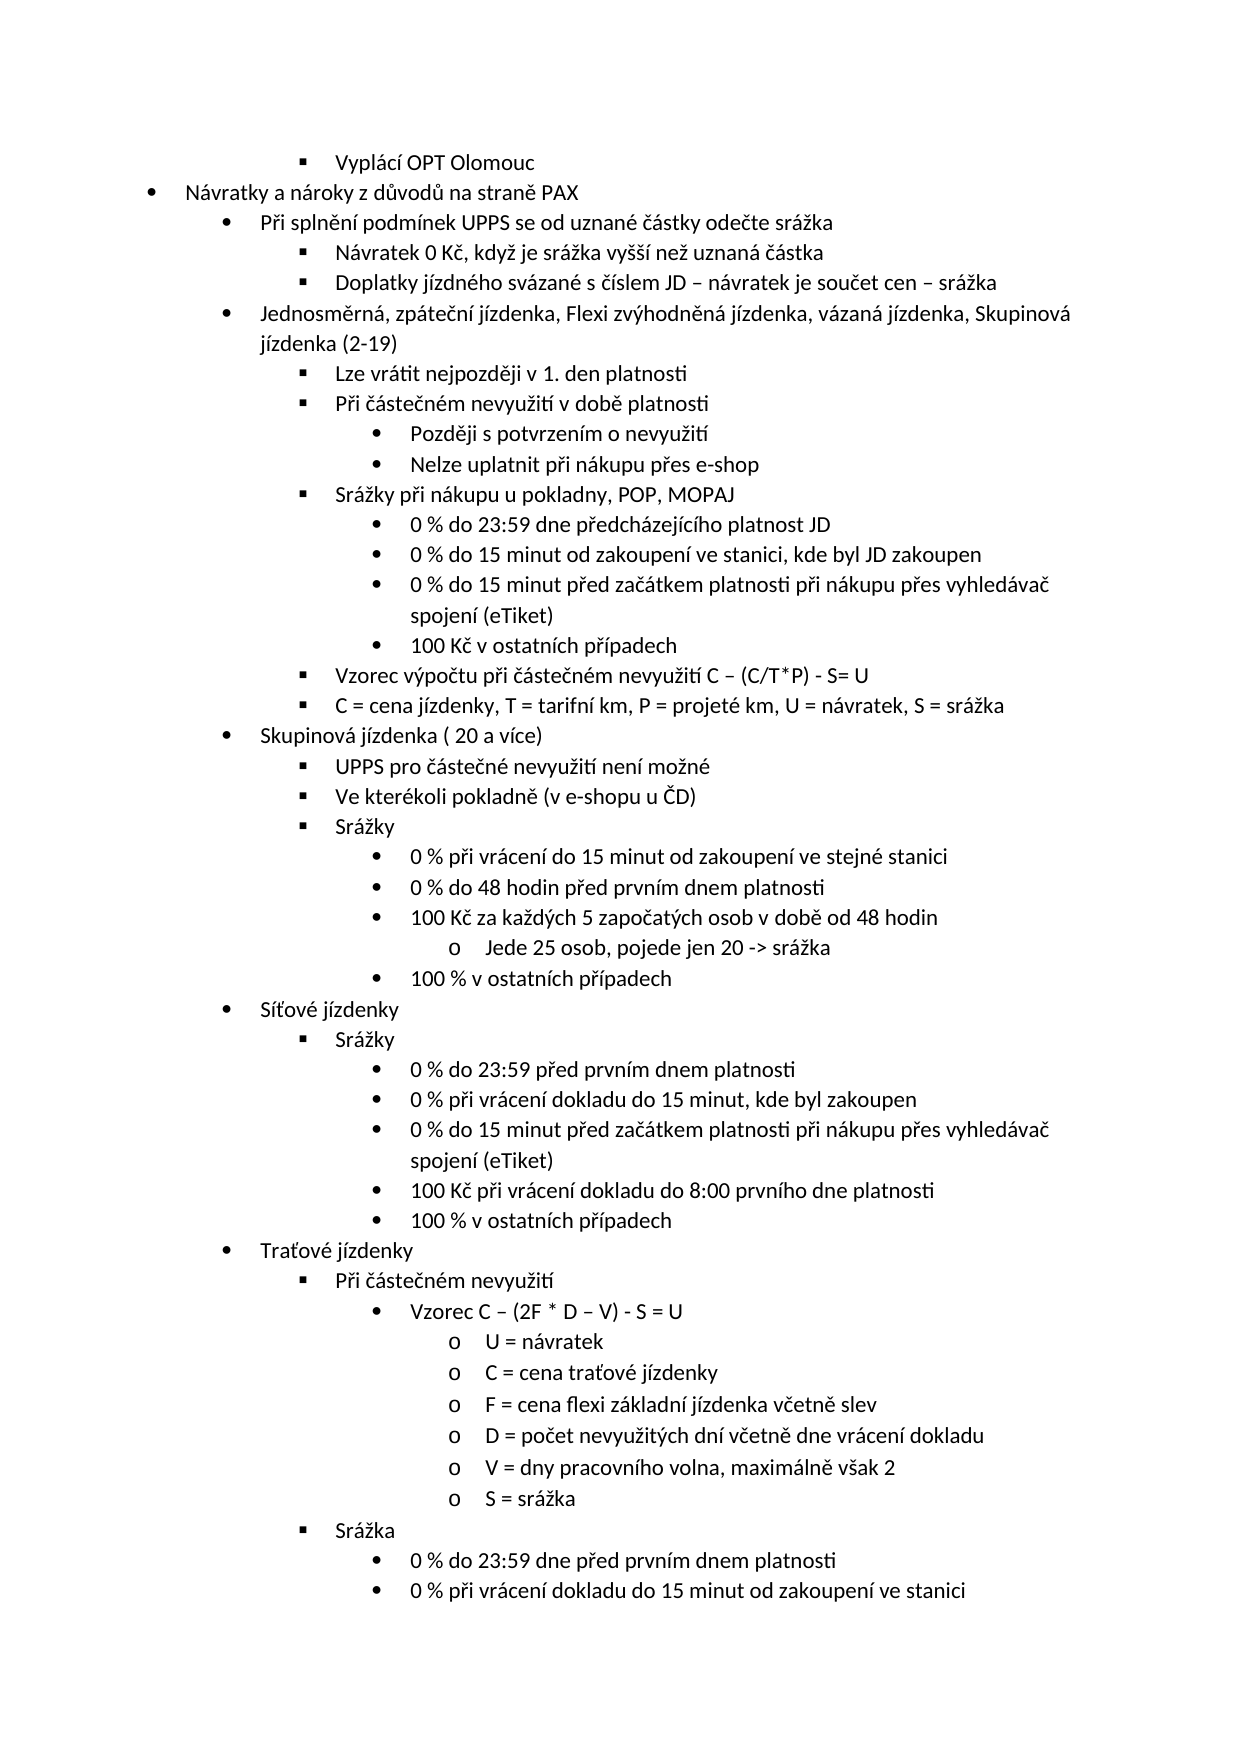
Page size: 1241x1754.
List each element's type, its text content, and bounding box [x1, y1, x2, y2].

list S = srážka [448, 1484, 1093, 1513]
list Při splnění podmínek UPPS se od uznané částky odečte srážka [223, 208, 1093, 236]
list 100 Kč za každých 5 započatých osob v době od 48 hodin [373, 903, 1093, 931]
list 0 % do 48 hodin před prvním dnem platnosti [373, 873, 1093, 901]
list D = počet nevyužitých dní včetně dne vrácení dokladu [448, 1421, 1093, 1451]
list UPPS pro částečné nevyužití není možné [298, 752, 1093, 780]
list Návratek 0 Kč, když je srážka vyšší než uznaná částka [298, 238, 1093, 266]
list Jede 25 osob, pojede jen 20 -> srážka [448, 933, 1093, 962]
list Srážky [298, 812, 1093, 840]
list Doplatky jízdného svázané s číslem JD – návratek je součet cen – srážka [298, 268, 1093, 296]
list 0 % při vrácení do 15 minut od zakoupení ve stejné stanici [373, 842, 1093, 870]
list 0 % do 23:59 dne předcházejícího platnost JD [373, 510, 1093, 538]
list 0 % při vrácení dokladu do 15 minut, kde byl zakoupen [373, 1085, 1093, 1113]
list Jednosměrná, zpáteční jízdenka, Flexi zvýhodněná jízdenka, vázaná jízdenka, Skupinová jízdenka (2-19) [223, 299, 1093, 357]
list Vzorec C – (2F * D – V) - S = U [373, 1297, 1093, 1325]
list 0 % při vrácení dokladu do 15 minut od zakoupení ve stanici [373, 1576, 1093, 1604]
list U = návratek [448, 1327, 1093, 1356]
list Při částečném nevyužití v době platnosti [298, 389, 1093, 417]
list C = cena traťové jízdenky [448, 1358, 1093, 1388]
list Při částečném nevyužití [298, 1267, 1093, 1294]
list 100 % v ostatních případech [373, 1206, 1093, 1234]
list V = dny pracovního volna, maximálně však 2 [448, 1453, 1093, 1482]
list Lze vrátit nejpozději v 1. den platnosti [298, 359, 1093, 387]
list Vzorec výpočtu při částečném nevyužití C – (C/T*P) - S= U [298, 661, 1093, 689]
list Srážky při nákupu u pokladny, POP, MOPAJ [298, 480, 1093, 508]
list 100 Kč při vrácení dokladu do 8:00 prvního dne platnosti [373, 1176, 1093, 1204]
list Vyplácí OPT Olomouc [298, 148, 1093, 176]
list 0 % do 23:59 před prvním dnem platnosti [373, 1055, 1093, 1083]
list Srážky [298, 1025, 1093, 1053]
list F = cena flexi základní jízdenka včetně slev [448, 1390, 1093, 1419]
list 0 % do 15 minut před začátkem platnosti při nákupu přes vyhledávač spojení (eTiket) [373, 1116, 1093, 1174]
list Návratky a nároky z důvodů na straně PAX [148, 178, 1093, 206]
list C = cena jízdenky, T = tarifní km, P = projeté km, U = návratek, S = srážka [298, 691, 1093, 719]
list Traťové jízdenky [223, 1236, 1093, 1264]
list Síťové jízdenky [223, 995, 1093, 1023]
list Nelze uplatnit při nákupu přes e-shop [373, 450, 1093, 478]
list 100 Kč v ostatních případech [373, 631, 1093, 659]
list 0 % do 15 minut před začátkem platnosti při nákupu přes vyhledávač spojení (eTiket) [373, 571, 1093, 629]
list Srážka [298, 1516, 1093, 1544]
list Později s potvrzením o nevyužití [373, 419, 1093, 447]
list Skupinová jízdenka ( 20 a více) [223, 722, 1093, 749]
list 0 % do 23:59 dne před prvním dnem platnosti [373, 1546, 1093, 1574]
list 100 % v ostatních případech [373, 964, 1093, 992]
list 0 % do 15 minut od zakoupení ve stanici, kde byl JD zakoupen [373, 540, 1093, 568]
list Ve kterékoli pokladně (v e-shopu u ČD) [298, 782, 1093, 810]
